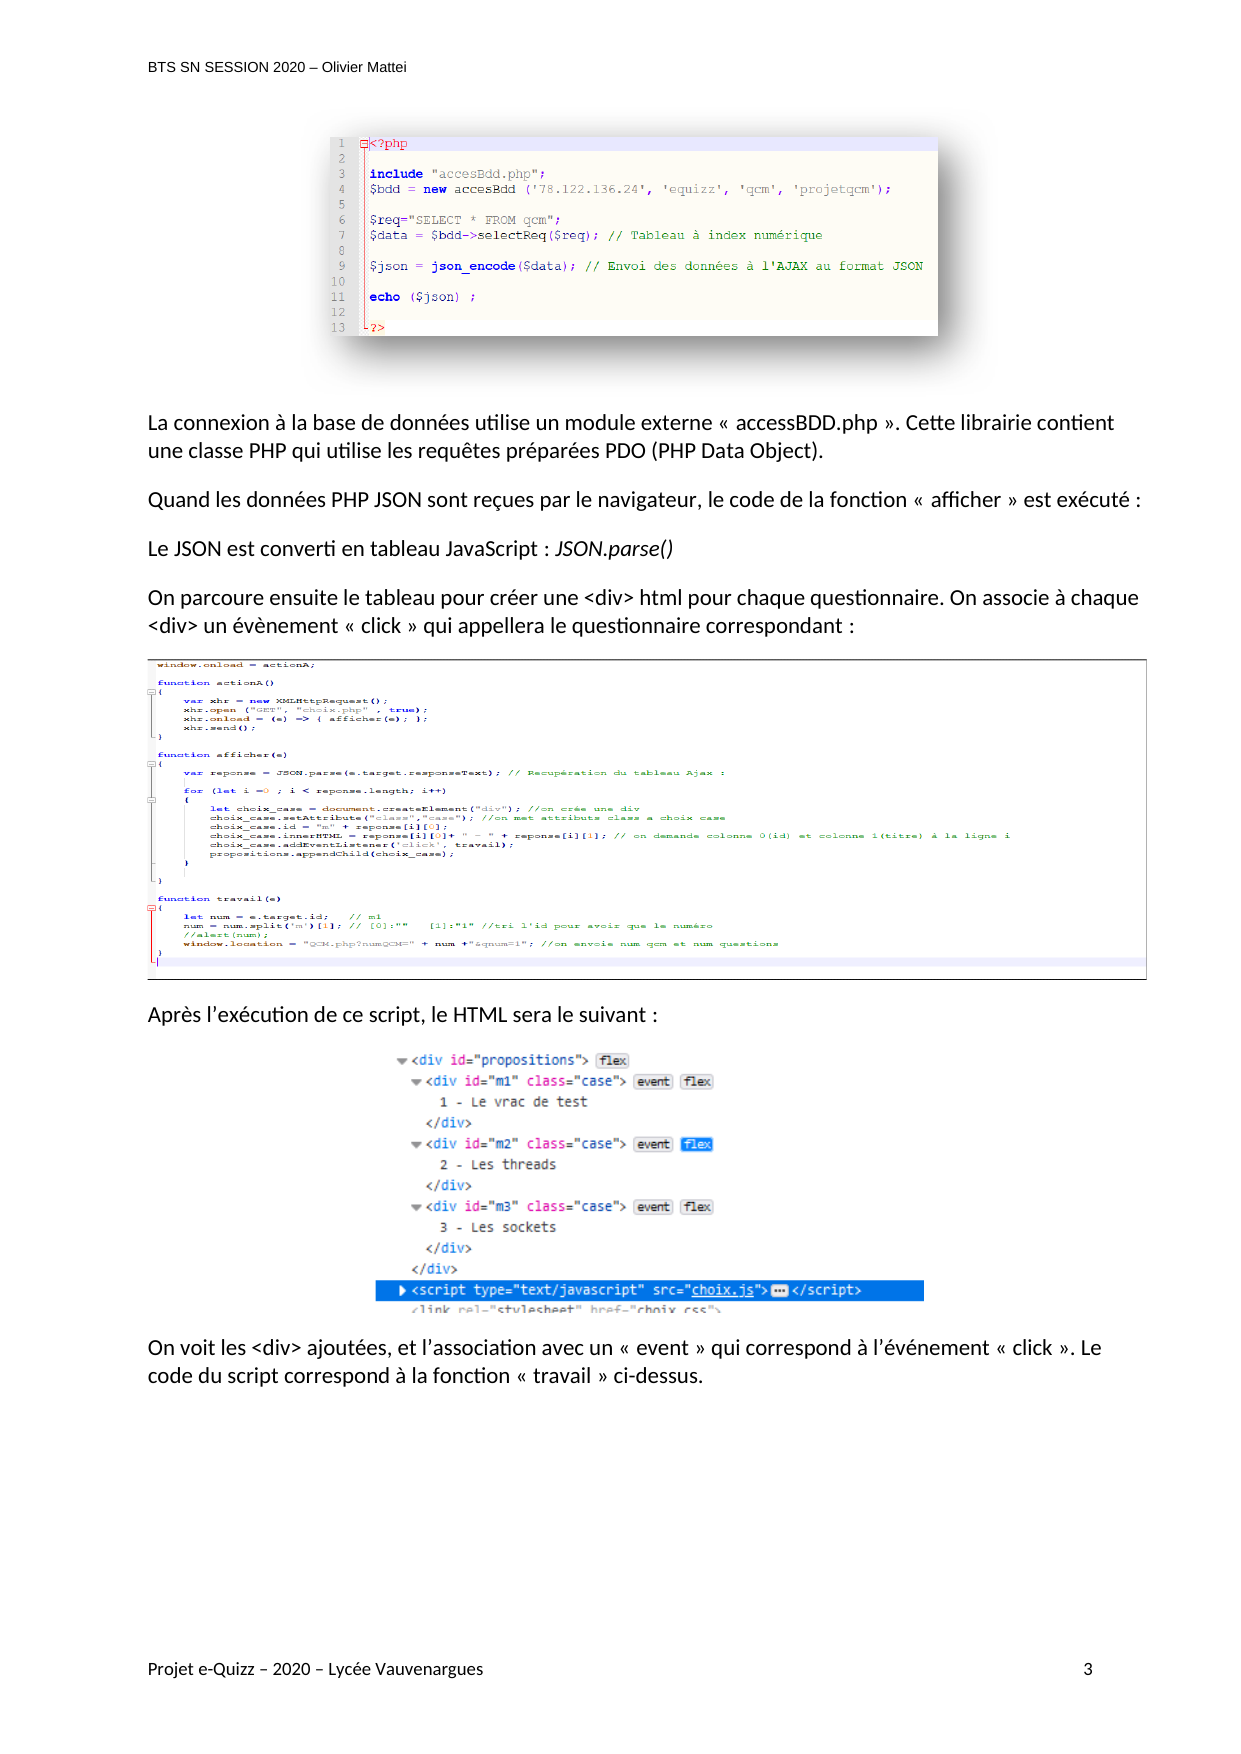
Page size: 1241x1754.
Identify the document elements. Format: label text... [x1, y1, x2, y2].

text Quand les données PHP JSON sont reçues par le navigateur, le code de la fonction « afficher » est exécuté : [148, 485, 1152, 513]
text On parcoure ensuite le tableau pour créer une <div> html pour chaque questionnaire. On associe à chaque <div> un évènement « click » qui appellera le questionnaire correspondant : [148, 583, 1152, 639]
text La connexion à la base de données utilise un module externe « accessBDD.php ». Cette librairie contient une classe PHP qui utilise les requêtes préparées PDO (PHP Data Object). [148, 408, 1152, 464]
picture [330, 137, 938, 336]
text Le JSON est converti en tableau JavaScript : JSON.parse() [148, 534, 1152, 562]
text On voit les <div> ajoutées, et l’association avec un « event » qui correspond à l’événement « click ». Le code du script correspond à la fonction « travail » ci-dessus. [148, 1333, 1152, 1389]
picture [147, 659, 1147, 980]
picture [375, 1048, 924, 1313]
text Après l’exécution de ce script, le HTML sera le suivant : [148, 1000, 1152, 1028]
